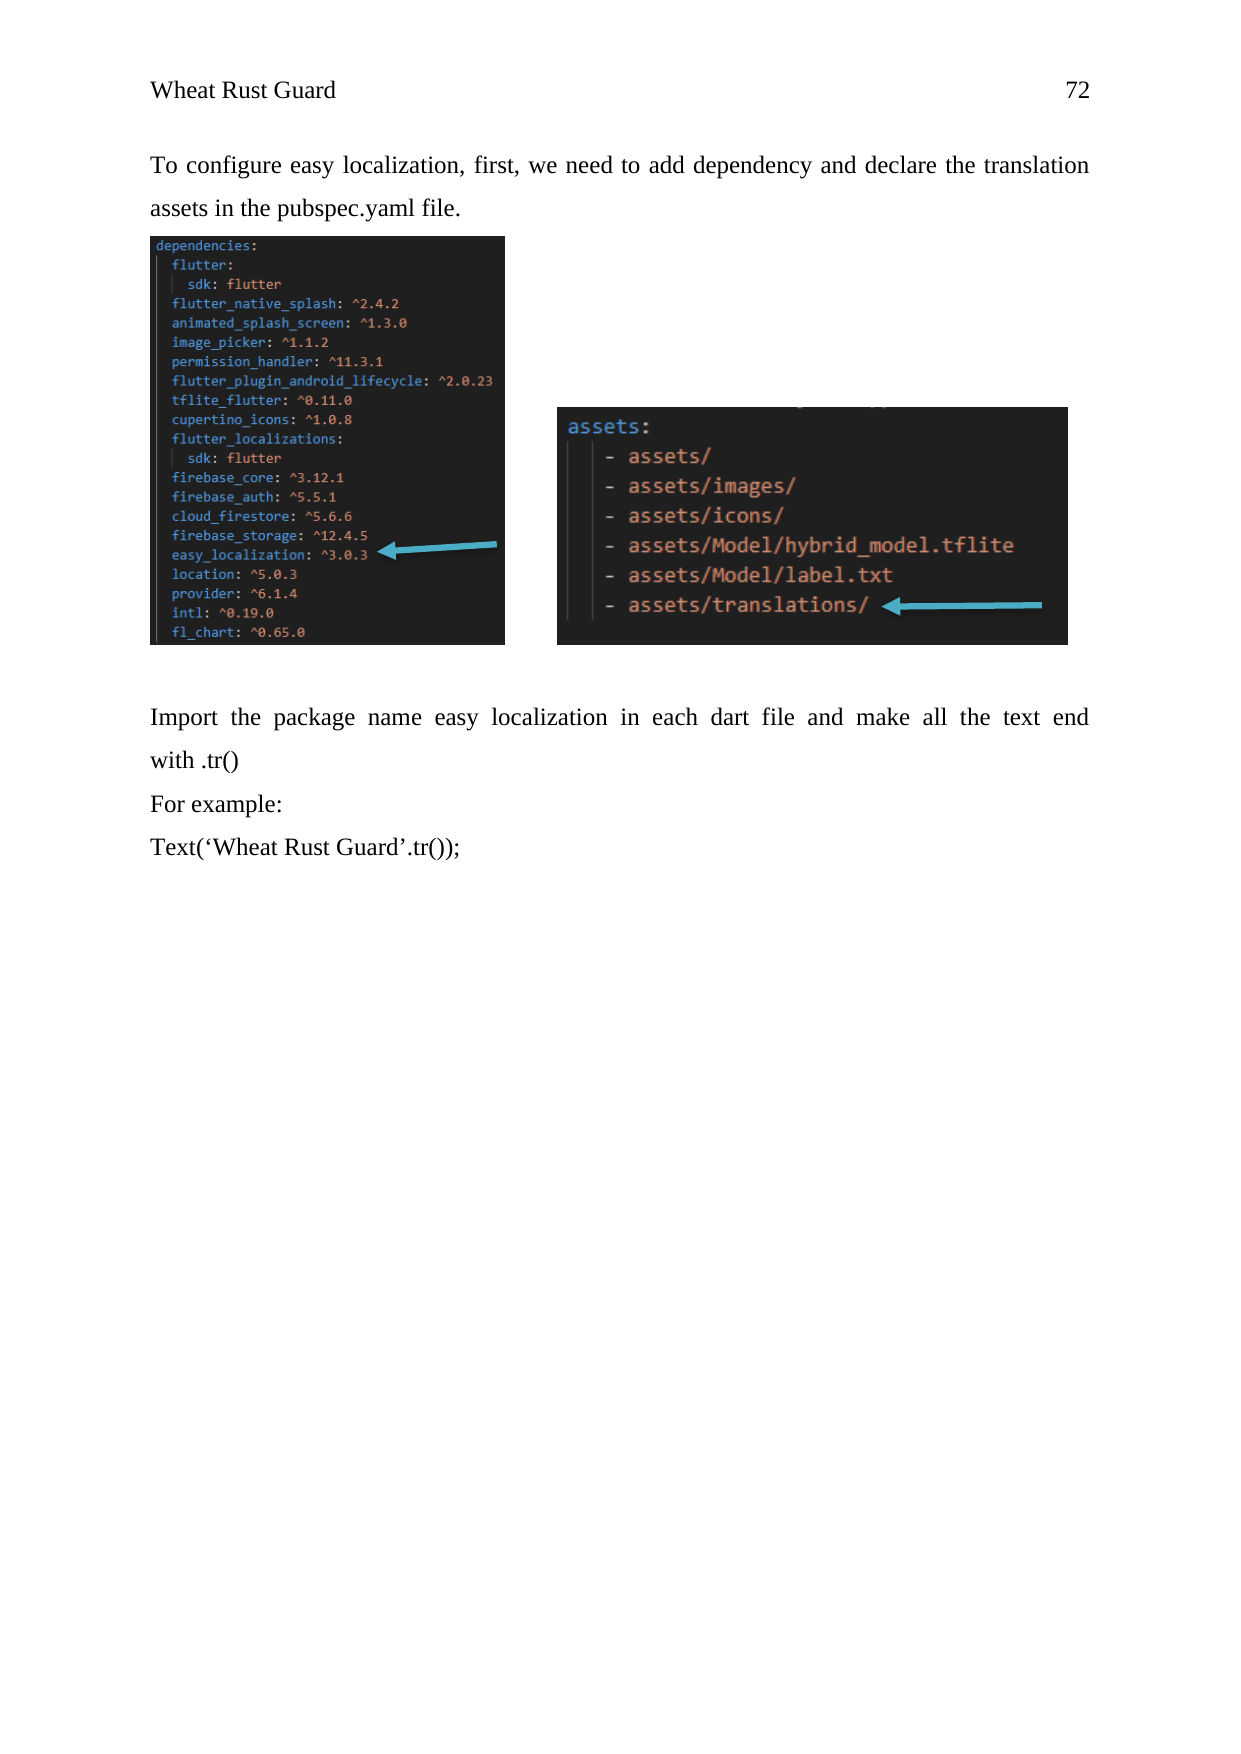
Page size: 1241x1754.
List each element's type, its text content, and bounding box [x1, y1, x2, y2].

text Text(‘Wheat Rust Guard’.tr()); [150, 832, 1090, 861]
picture [557, 407, 1068, 645]
text For example: [150, 789, 1090, 817]
picture [150, 236, 505, 645]
text Import the package name easy localization in each dart file and make all the text end with .tr() [150, 702, 1090, 774]
text To configure easy localization, first, we need to add dependency and declare the translation assets in the pubspec.yaml file. [150, 150, 1090, 222]
